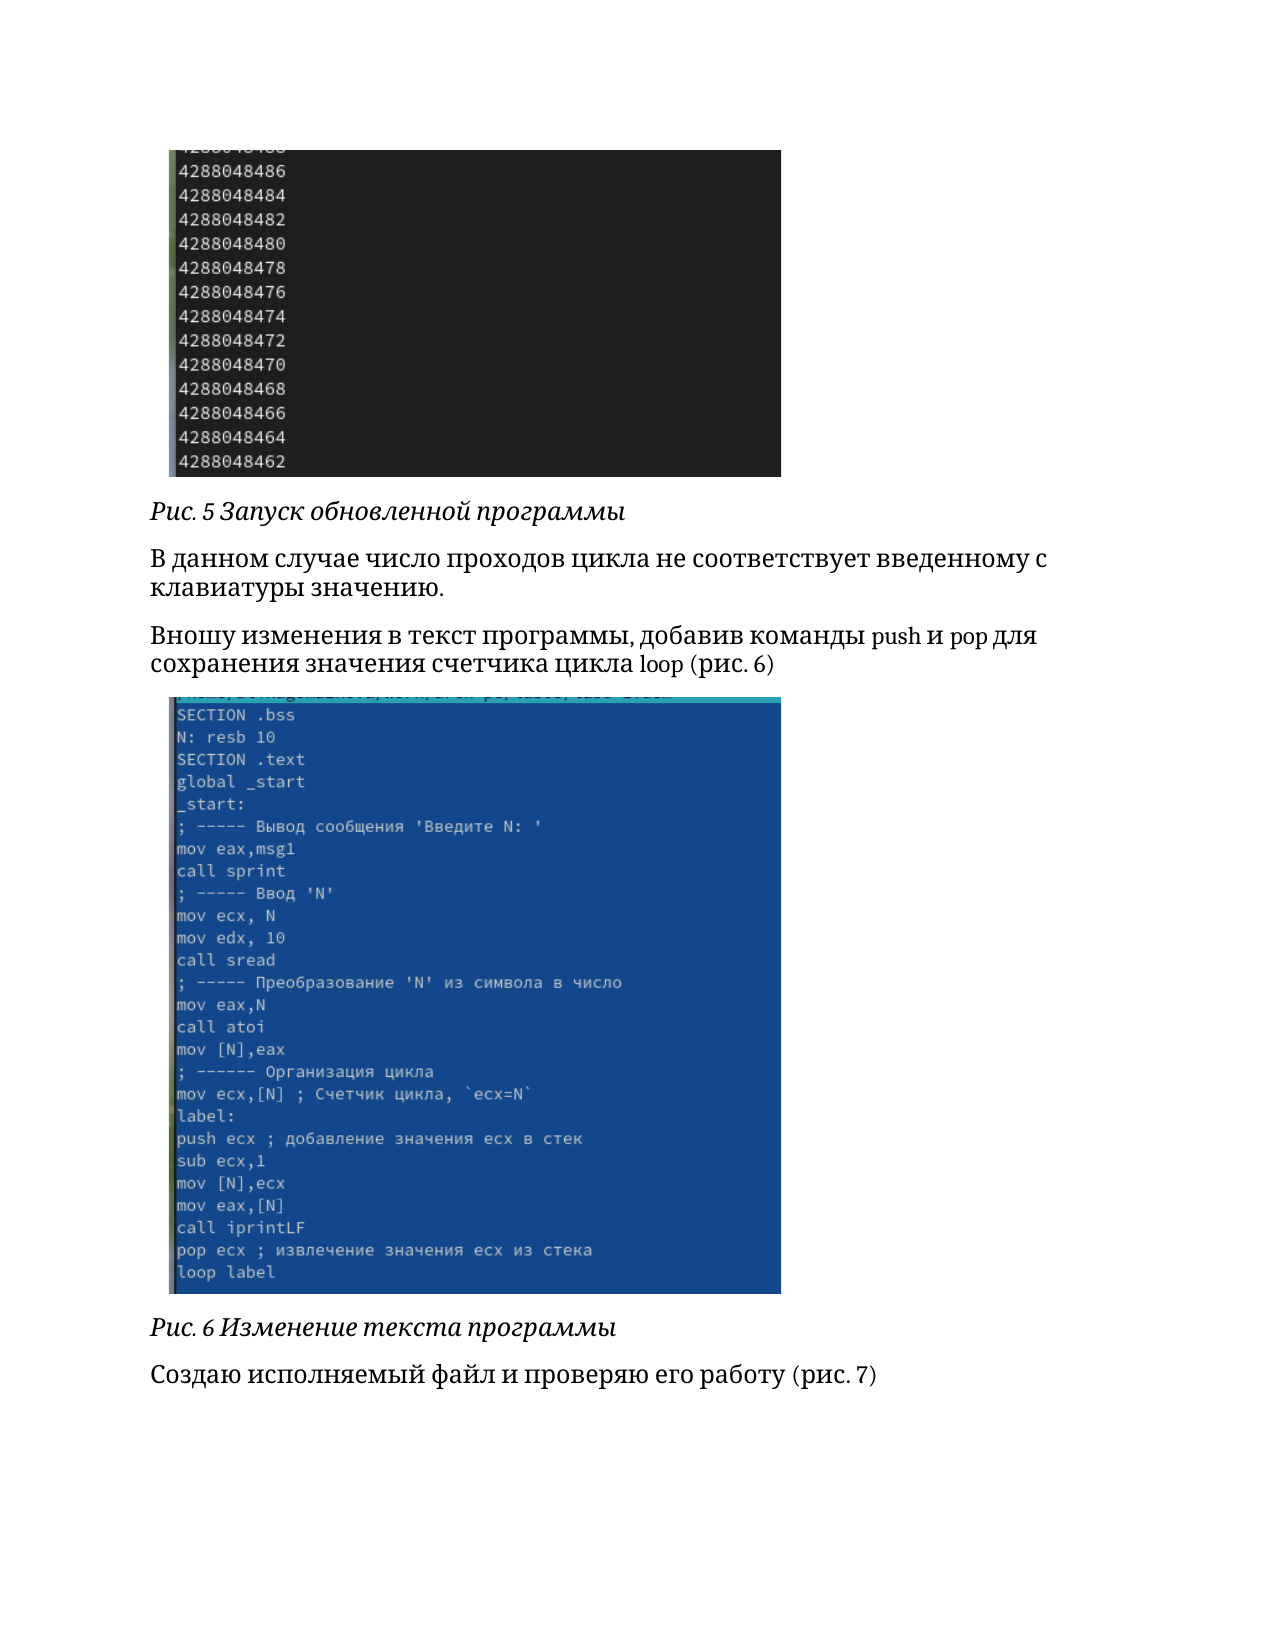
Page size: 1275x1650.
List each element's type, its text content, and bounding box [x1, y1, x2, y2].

text В данном случае число проходов цикла не соответствует введенному с клавиатуры значению. [150, 545, 1125, 603]
picture [168, 697, 782, 1294]
text Рис. 6 Изменение текста программы [150, 1314, 1125, 1343]
picture [168, 150, 782, 477]
text Создаю исполняемый файл и проверяю его работу (рис. 7) [150, 1361, 1125, 1390]
text Рис. 5 Запуск обновленной программы [150, 498, 1125, 527]
text Вношу изменения в текст программы, добавив команды push и pop для сохранения значения счетчика цикла loop (рис. 6) [150, 622, 1125, 679]
